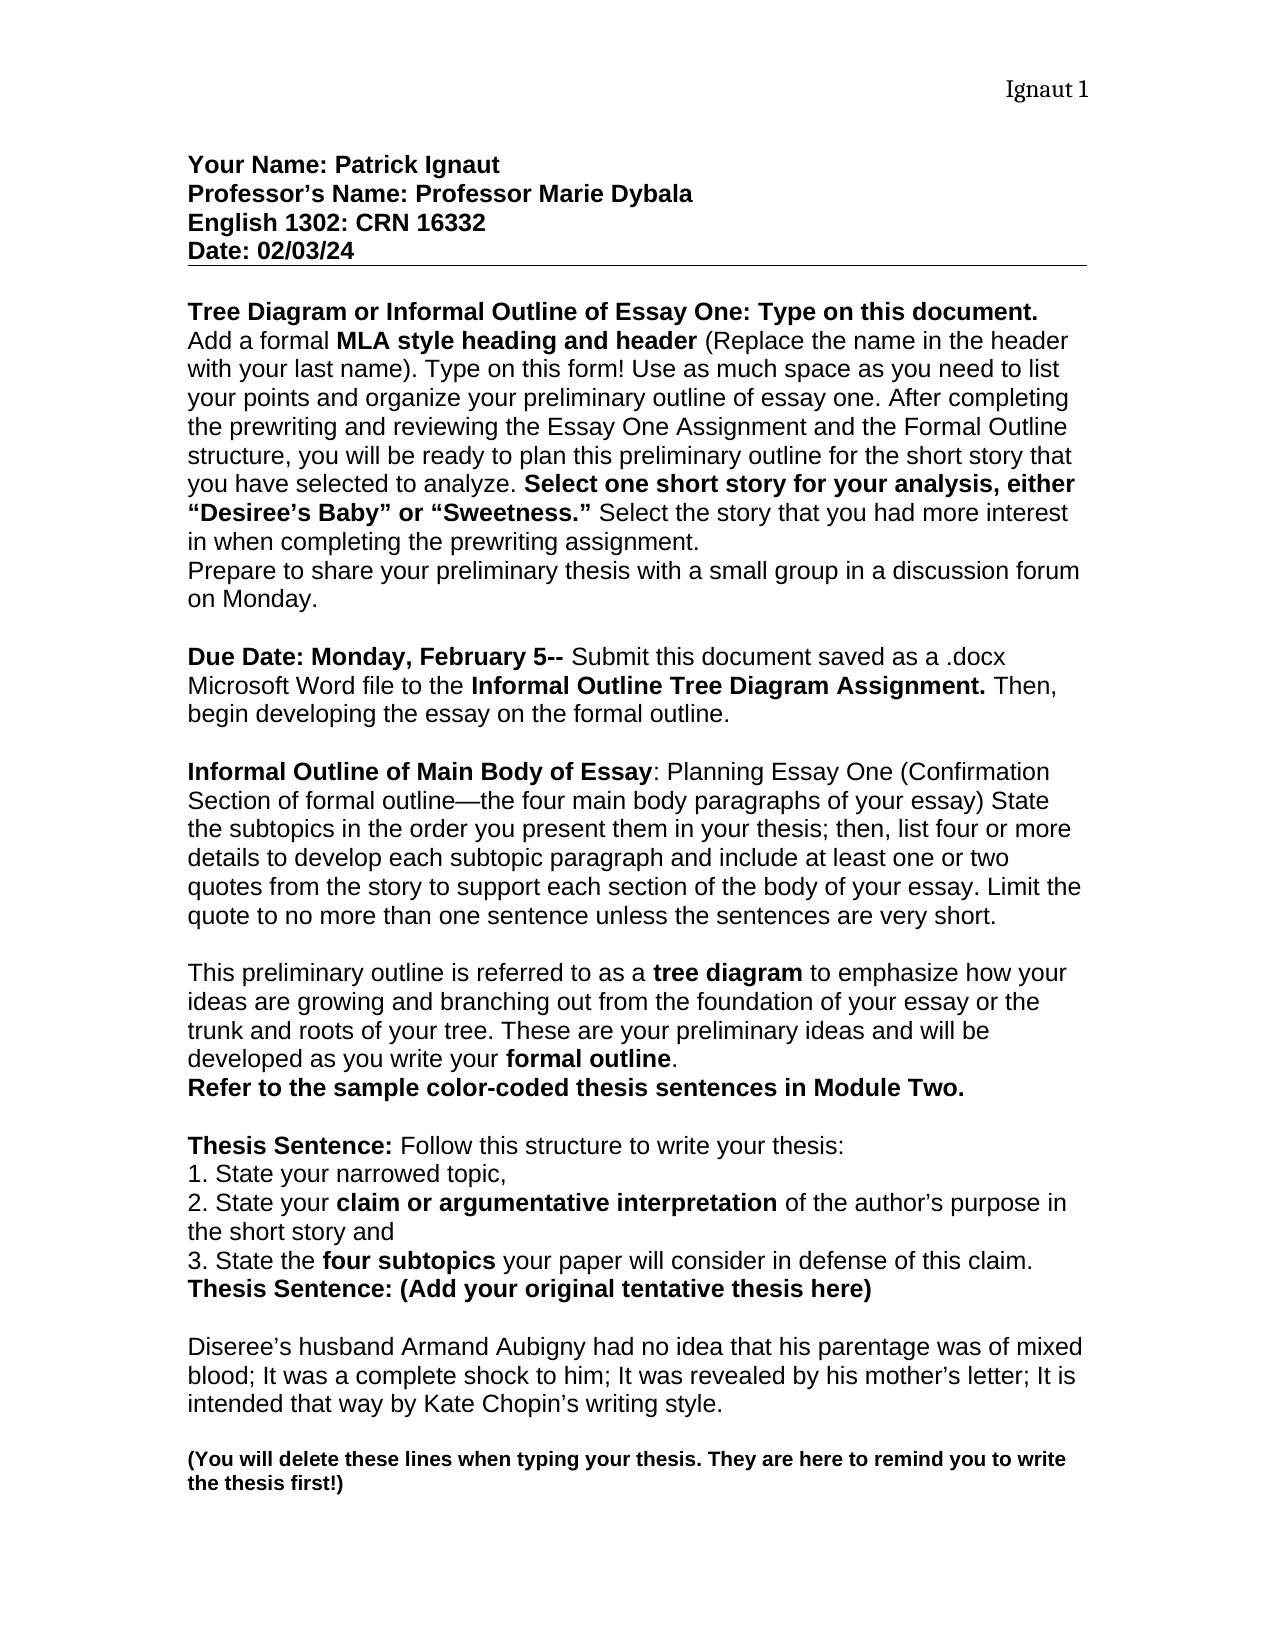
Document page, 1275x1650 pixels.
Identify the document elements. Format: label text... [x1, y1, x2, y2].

text Thesis Sentence: (Add your original tentative thesis here) [187, 1274, 1087, 1303]
text 3. State the four subtopics your paper will consider in defense of this claim. [187, 1246, 1087, 1274]
text Refer to the sample color-coded thesis sentences in Module Two. [187, 1073, 1087, 1102]
text Diseree’s husband Armand Aubigny had no idea that his parentage was of mixed blood; It was a complete shock to him; It was revealed by his mother’s letter; It is intended that way by Kate Chopin’s writing style. [187, 1332, 1087, 1418]
text Informal Outline of Main Body of Essay: Planning Essay One (Confirmation Section of formal outline—the four main body paragraphs of your essay) State the subtopics in the order you present them in your thesis; then, list four or more details to develop each subtopic paragraph and include at least one or two quotes from the story to support each section of the body of your essay. Limit the quote to no more than one sentence unless the sentences are very short. [187, 757, 1087, 929]
text Tree Diagram or Informal Outline of Essay One: Type on this document. Add a formal MLA style heading and header (Replace the name in the header with your last name). Type on this form! Use as much space as you need to list your points and organize your preliminary outline of essay one. After completing the prewriting and reviewing the Essay One Assignment and the Formal Outline structure, you will be ready to plan this preliminary outline for the short story that you have selected to analyze. Select one short story for your analysis, either “Desiree’s Baby” or “Sweetness.” Select the story that you had more interest in when completing the prewriting assignment. [187, 297, 1087, 556]
text 2. State your claim or argumentative interpretation of the author’s purpose in the short story and [187, 1188, 1087, 1246]
text Thesis Sentence: Follow this structure to write your thesis: [187, 1131, 1087, 1159]
text Due Date: Monday, February 5-- Submit this document saved as a .docx Microsoft Word file to the Informal Outline Tree Diagram Assignment. Then, begin developing the essay on the formal outline. [187, 642, 1087, 728]
text This preliminary outline is referred to as a tree diagram to emphasize how your ideas are growing and branching out from the foundation of your essay or the trunk and roots of your tree. These are your preliminary ideas and will be developed as you write your formal outline. [187, 958, 1087, 1073]
text Prepare to share your preliminary thesis with a small group in a discussion forum on Monday. [187, 556, 1087, 613]
text Date: 02/03/24 [187, 236, 1087, 265]
text English 1302: CRN 16332 [187, 207, 1087, 236]
text Your Name: Patrick Ignaut [187, 150, 1087, 179]
text 1. State your narrowed topic, [187, 1159, 1087, 1188]
text Professor’s Name: Professor Marie Dybala [187, 179, 1087, 207]
text (You will delete these lines when typing your thesis. They are here to remind you to write the thesis first!) [187, 1447, 1087, 1495]
